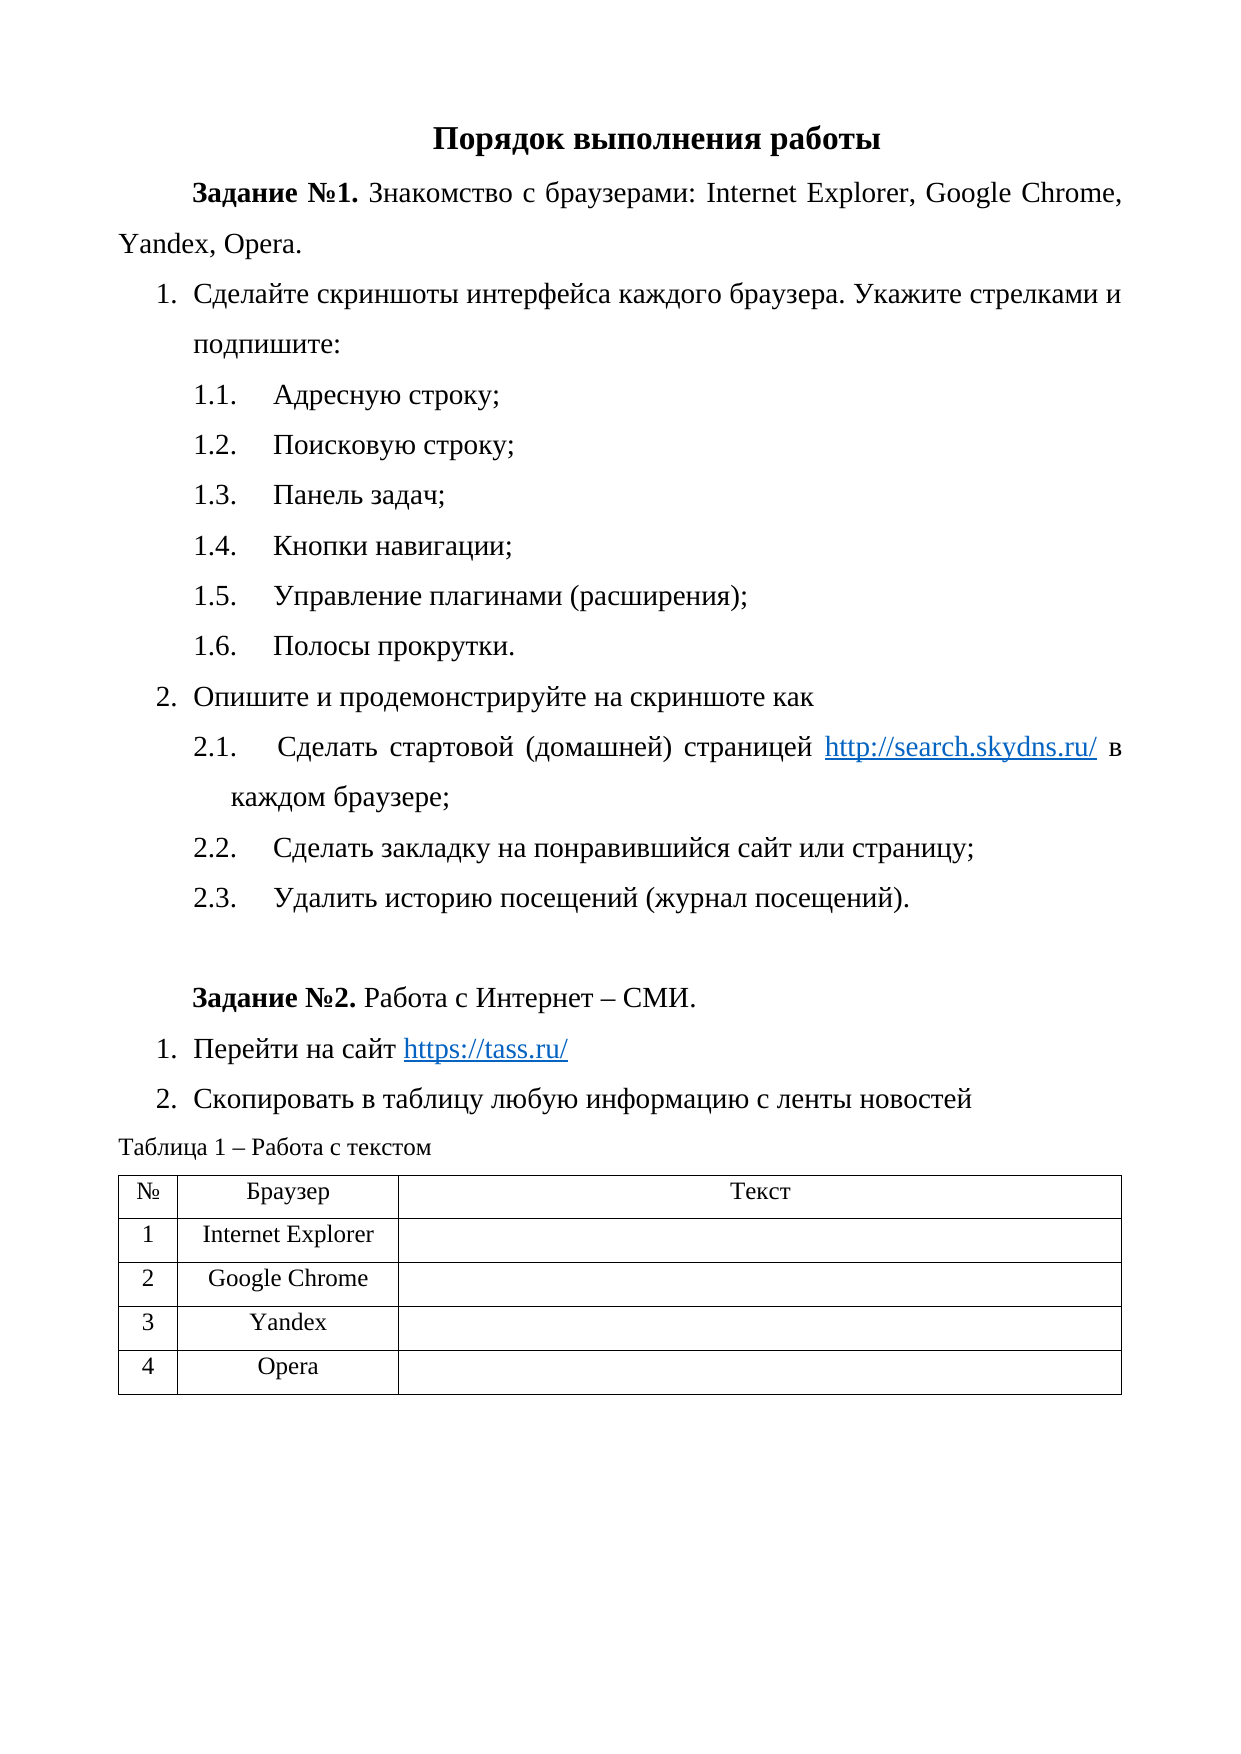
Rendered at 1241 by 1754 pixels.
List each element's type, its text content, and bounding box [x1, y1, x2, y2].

table_cell [399, 1307, 1121, 1350]
list Скопировать в таблицу любую информацию с ленты новостей [156, 1081, 1122, 1115]
table_cell Internet Explorer [178, 1219, 398, 1262]
list Опишите и продемонстрируйте на скриншоте как [156, 679, 1122, 712]
list Полосы прокрутки. [193, 628, 1122, 662]
table_cell 1 [119, 1219, 177, 1262]
text Задание №2. Работа с Интернет – СМИ. [118, 981, 1122, 1014]
table_cell Yandex [178, 1307, 398, 1350]
list Сделайте скриншоты интерфейса каждого браузера. Укажите стрелками и подпишите: [156, 276, 1122, 360]
list Кнопки навигации; [193, 528, 1122, 561]
list Сделать стартовой (домашней) страницей http://search.skydns.ru/ в каждом браузере; [193, 729, 1122, 813]
list Сделать закладку на понравившийся сайт или страницу; [193, 830, 1122, 863]
list Управление плагинами (расширения); [193, 578, 1122, 612]
table_cell 4 [119, 1351, 177, 1394]
list Перейти на сайт https://tass.ru/ [156, 1031, 1122, 1064]
table_cell Google Chrome [178, 1263, 398, 1306]
list Поисковую строку; [193, 427, 1122, 461]
table_cell Opera [178, 1351, 398, 1394]
list Панель задач; [193, 477, 1122, 511]
table_cell [399, 1219, 1121, 1262]
text Таблица 1 – Работа с текстом [118, 1132, 1122, 1160]
table_cell [399, 1263, 1121, 1306]
table_cell 2 [119, 1263, 177, 1306]
list Адресную строку; [193, 377, 1122, 410]
list Удалить историю посещений (журнал посещений). [193, 880, 1122, 913]
table_header № [119, 1176, 177, 1218]
text Задание №1. Знакомство с браузерами: Internet Explorer, Google Chrome, Yandex, Opera. [118, 176, 1122, 259]
table_header Браузер [178, 1176, 398, 1218]
table_cell 3 [119, 1307, 177, 1350]
table_cell [399, 1351, 1121, 1394]
table_header Текст [399, 1176, 1121, 1218]
text Порядок выполнения работы [118, 118, 1122, 156]
